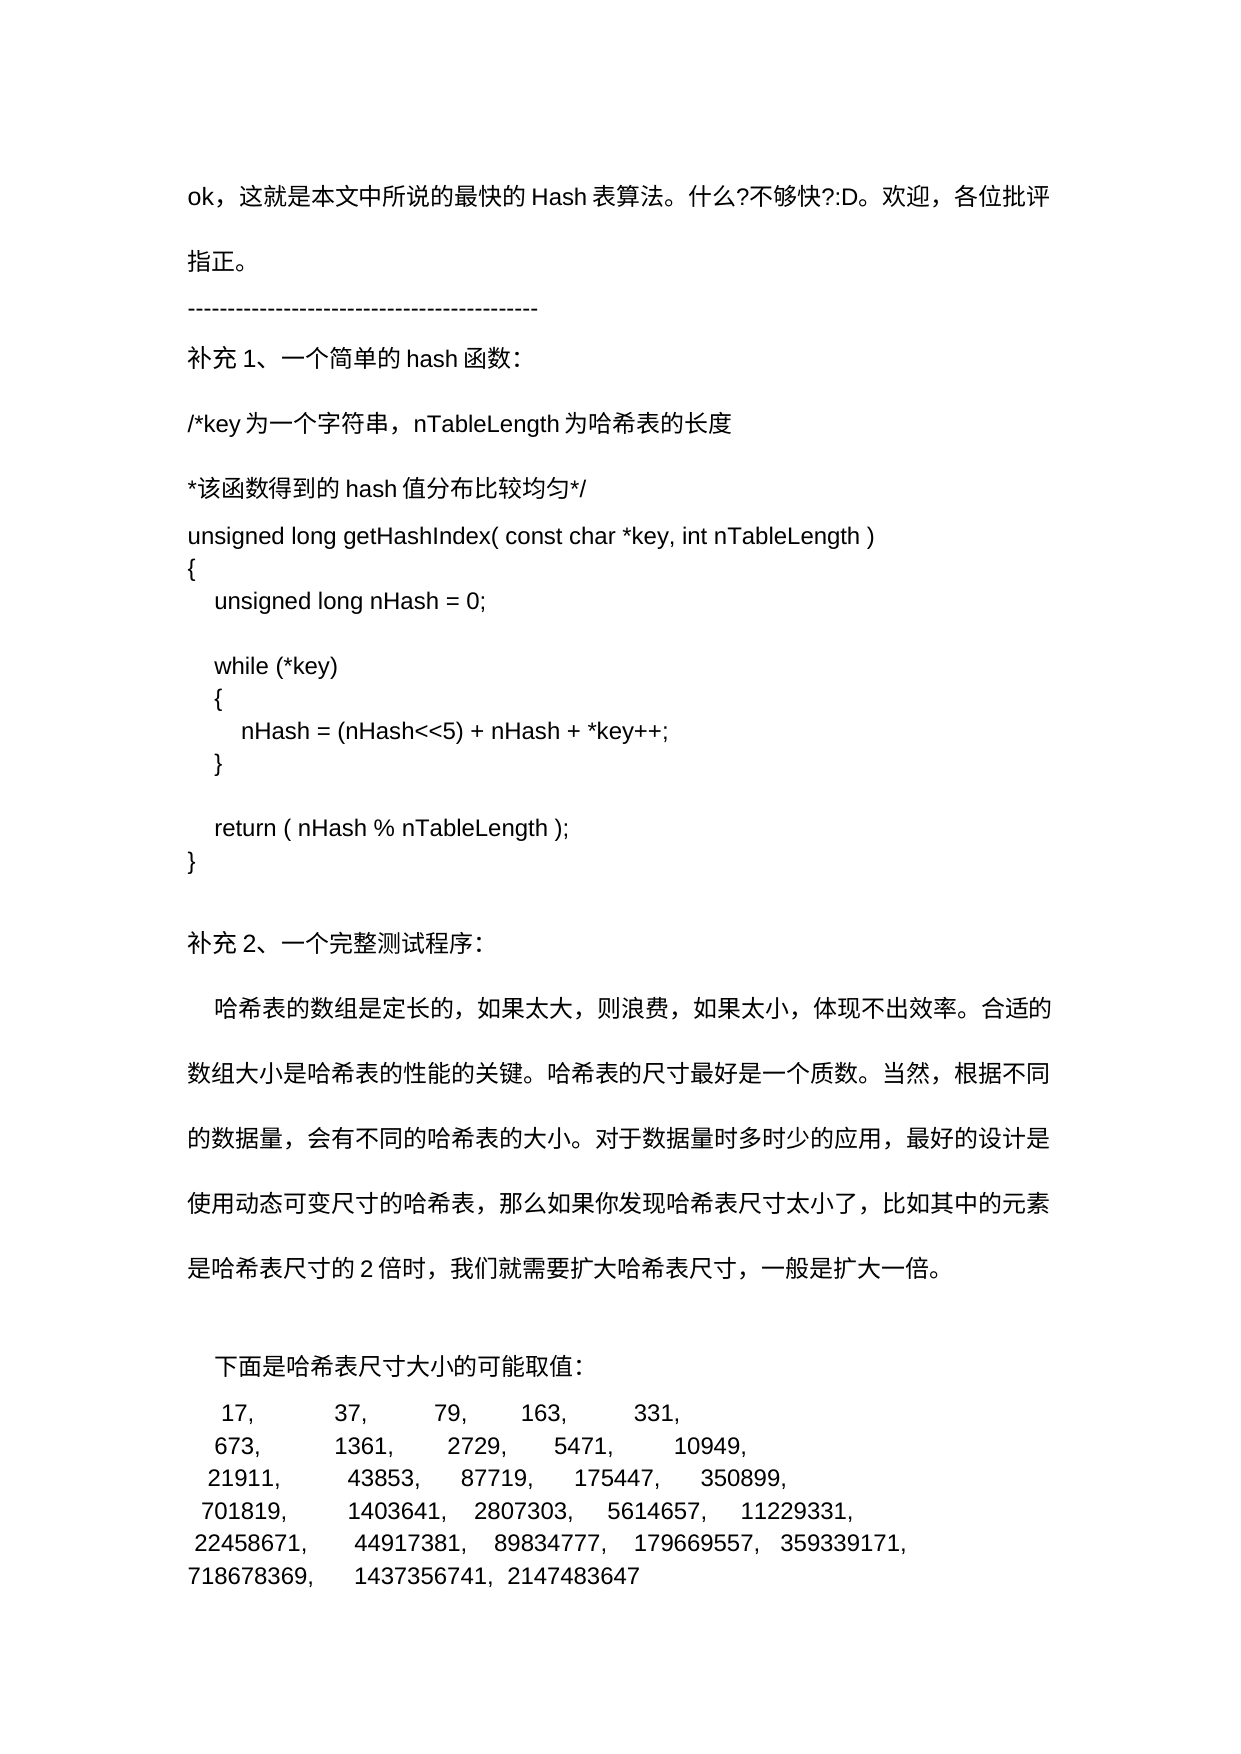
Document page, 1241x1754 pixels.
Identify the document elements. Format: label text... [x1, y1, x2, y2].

text /*key为一个字符串，nTableLength为哈希表的长度 *该函数得到的hash值分布比较均匀*/ unsigned long getHashIndex( const char *key, int nTableLength ) { unsigned long nHash = 0; while (*key) { nHash = (nHash<<5) + nHash + *key++; } return ( nHash % nTableLength ); } [187, 389, 1053, 877]
text ok，这就是本文中所说的最快的Hash表算法。什么?不够快?:D。欢迎，各位批评指正。 [187, 162, 1053, 292]
text 下面是哈希表尺寸大小的可能取值： [187, 1299, 1053, 1397]
text 补充2、一个完整测试程序： 哈希表的数组是定长的，如果太大，则浪费，如果太小，体现不出效率。合适的数组大小是哈希表的性能的关键。哈希表的尺寸最好是一个质数。当然，根据不同的数据量，会有不同的哈希表的大小。对于数据量时多时少的应用，最好的设计是使用动态可变尺寸的哈希表，那么如果你发现哈希表尺寸太小了，比如其中的元素是哈希表尺寸的2倍时，我们就需要扩大哈希表尺寸，一般是扩大一倍。 [187, 909, 1053, 1299]
text -------------------------------------------- 补充1、一个简单的hash函数： [187, 292, 1053, 389]
text 17, 37, 79, 163, 331, 673, 1361, 2729, 5471, 10949, 21911, 43853, 87719, 175447, 350899, 701819, 1403641, 2807303, 5614657, 11229331, 22458671, 44917381, 89834777, 179669557, 359339171, 718678369, 1437356741, 2147483647 [187, 1397, 1053, 1592]
